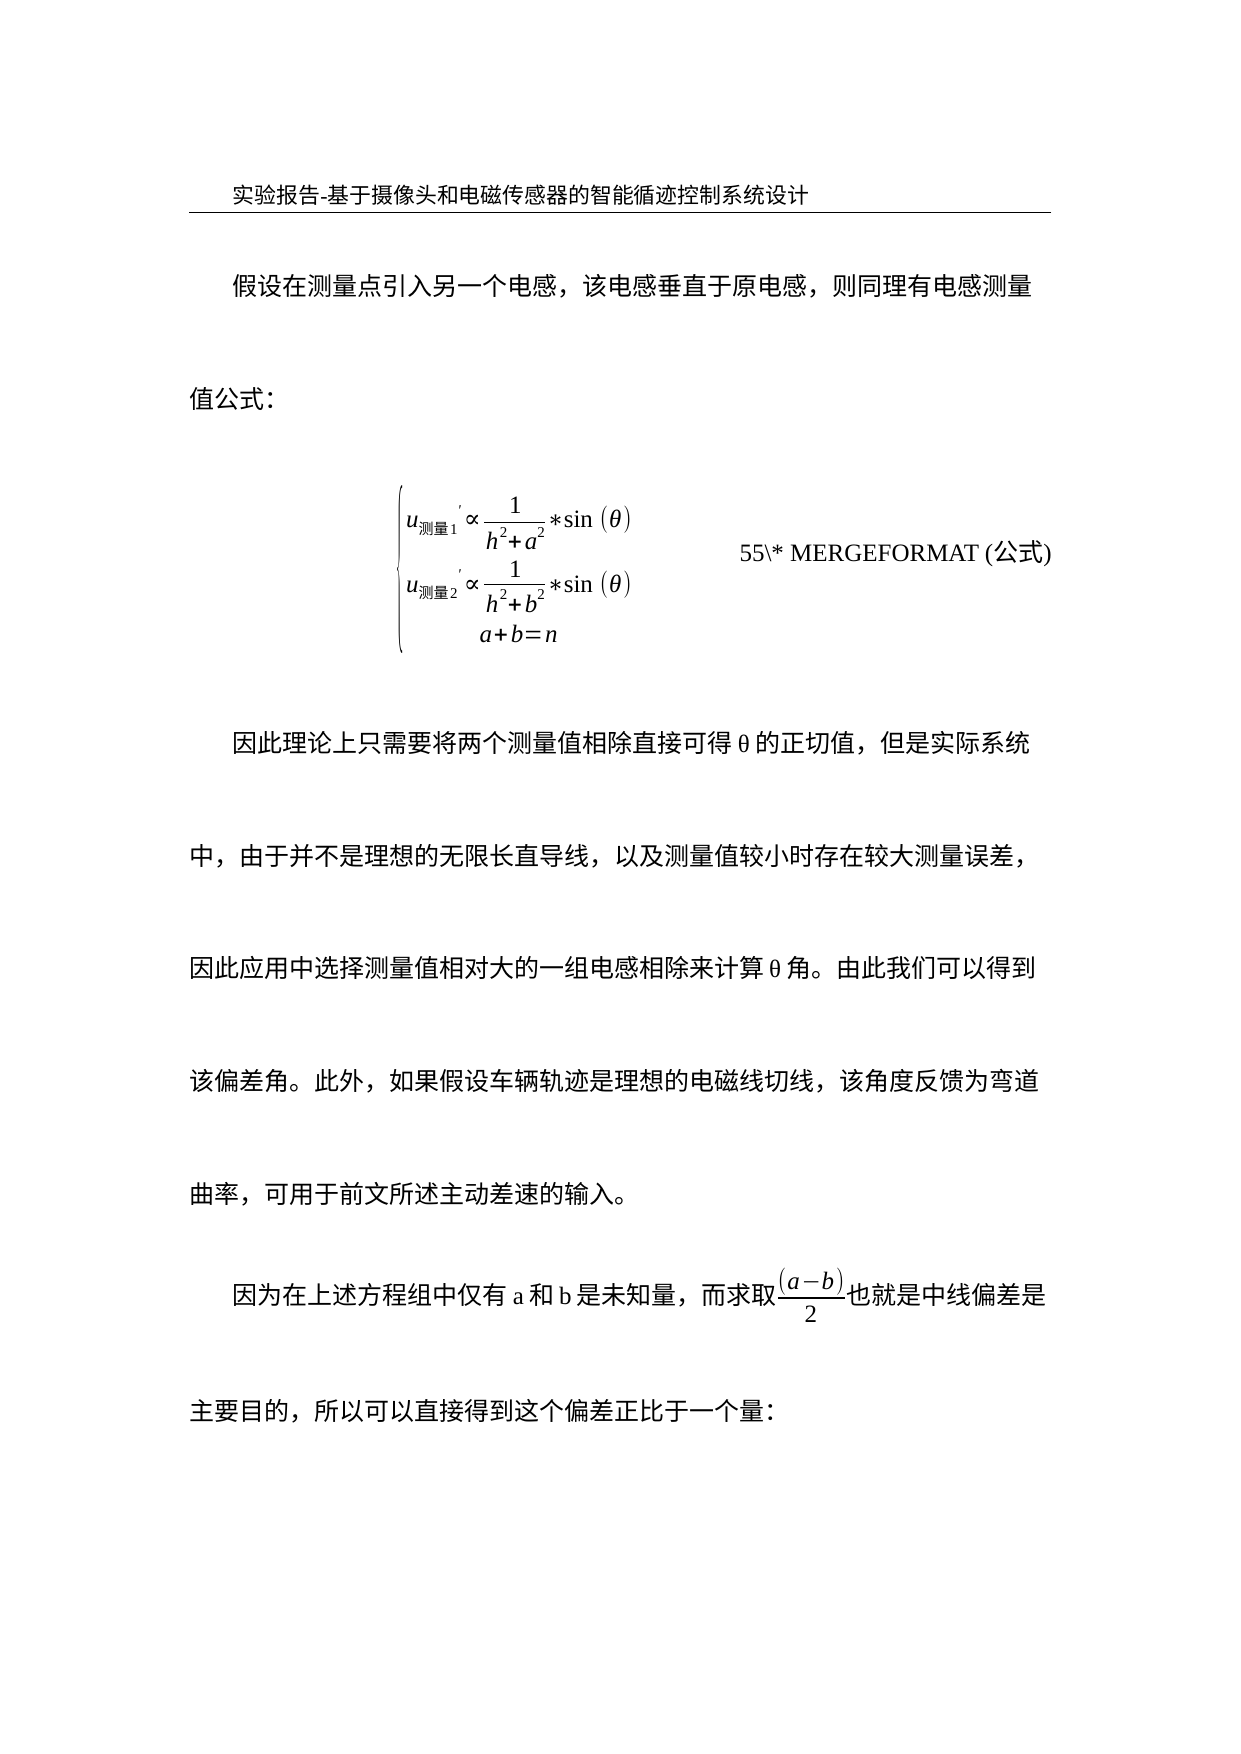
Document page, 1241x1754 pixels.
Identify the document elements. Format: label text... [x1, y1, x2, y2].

text 因为在上述方程组中仅有a和b是未知量，而求取也就是中线偏差是主要目的，所以可以直接得到这个偏差正比于一个量： [189, 1263, 1051, 1443]
text 因此理论上只需要将两个测量值相除直接可得θ的正切值，但是实际系统中，由于并不是理想的无限长直导线，以及测量值较小时存在较大测量误差，因此应用中选择测量值相对大的一组电感相除来计算θ角。由此我们可以得到该偏差角。此外，如果假设车辆轨迹是理想的电磁线切线，该角度反馈为弯道曲率，可用于前文所述主动差速的输入。 [189, 708, 1051, 1226]
text 假设在测量点引入另一个电感，该电感垂直于原电感，则同理有电感测量值公式： [189, 251, 1051, 431]
